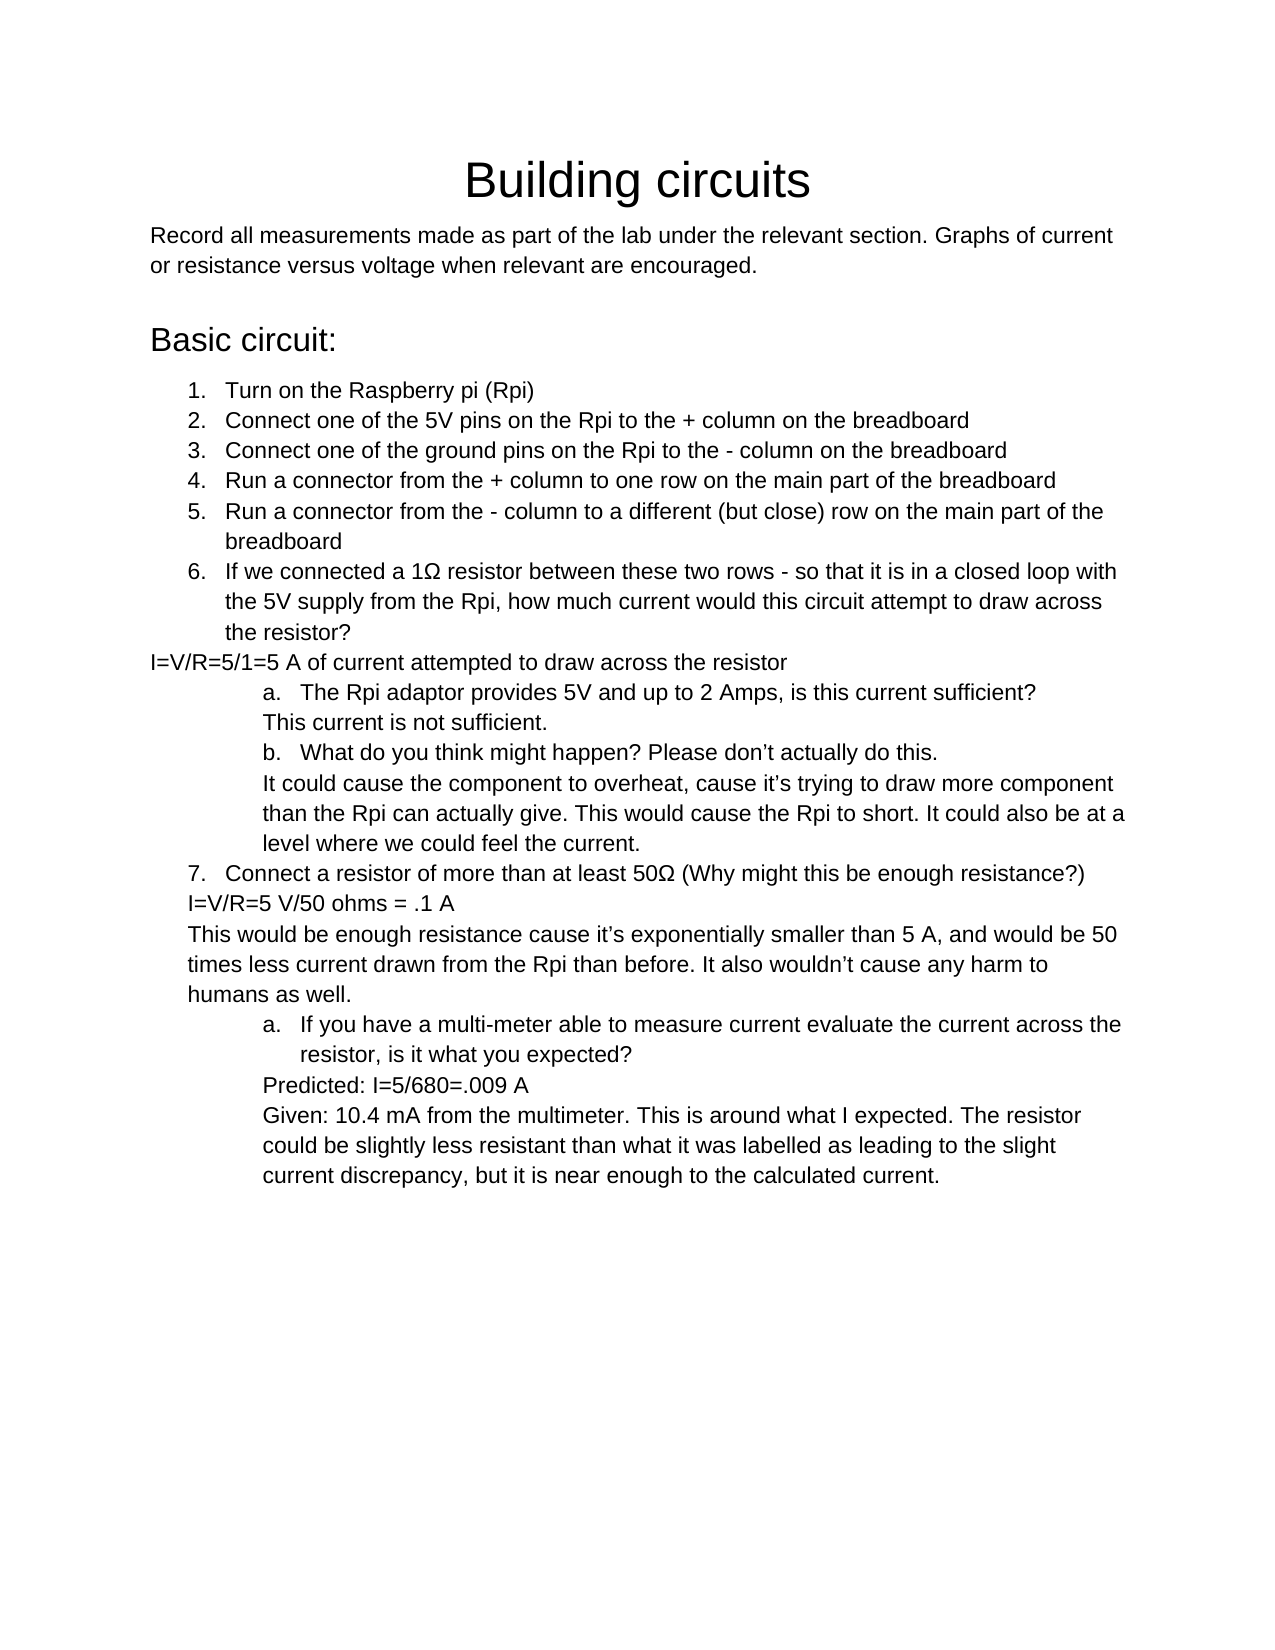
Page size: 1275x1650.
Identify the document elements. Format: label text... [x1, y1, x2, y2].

list If you have a multi-meter able to measure current evaluate the current across the resistor, is it what you expected? [262, 1011, 1125, 1068]
text This current is not sufficient. [262, 709, 1125, 736]
text It could cause the component to overheat, cause it’s trying to draw more component than the Rpi can actually give. This would cause the Rpi to short. It could also be at a level where we could feel the current. [262, 769, 1125, 856]
list What do you think might happen? Please don’t actually do this. [262, 739, 1125, 766]
list Turn on the Raspberry pi (Rpi) [187, 377, 1125, 403]
list Connect one of the ground pins on the Rpi to the - column on the breadboard [187, 437, 1125, 464]
text I=V/R=5 V/50 ohms = .1 A [187, 890, 1125, 917]
text Given: 10.4 mA from the multimeter. This is around what I expected. The resistor could be slightly less resistant than what it was labelled as leading to the slight current discrepancy, but it is near enough to the calculated current. [262, 1102, 1125, 1189]
list Connect one of the 5V pins on the Rpi to the + column on the breadboard [187, 407, 1125, 433]
list Run a connector from the - column to a different (but close) row on the main part of the breadboard [187, 498, 1125, 554]
title Building circuits [150, 150, 1125, 207]
list Run a connector from the + column to one row on the main part of the breadboard [187, 467, 1125, 494]
text I=V/R=5/1=5 A of current attempted to draw across the resistor [150, 649, 1125, 675]
list Connect a resistor of more than at least 50Ω (Why might this be enough resistance?) [187, 860, 1125, 887]
list The Rpi adaptor provides 5V and up to 2 Amps, is this current sufficient? [262, 679, 1125, 705]
text This would be enough resistance cause it’s exponentially smaller than 5 A, and would be 50 times less current drawn from the Rpi than before. It also wouldn’t cause any harm to humans as well. [187, 921, 1125, 1007]
text Record all measurements made as part of the lab under the relevant section. Graphs of current or resistance versus voltage when relevant are encouraged. [150, 222, 1125, 279]
text Predicted: I=5/680=.009 A [262, 1072, 1125, 1098]
subtitle Basic circuit: [150, 320, 1125, 359]
list If we connected a 1Ω resistor between these two rows - so that it is in a closed loop with the 5V supply from the Rpi, how much current would this circuit attempt to draw across the resistor? [187, 558, 1125, 645]
